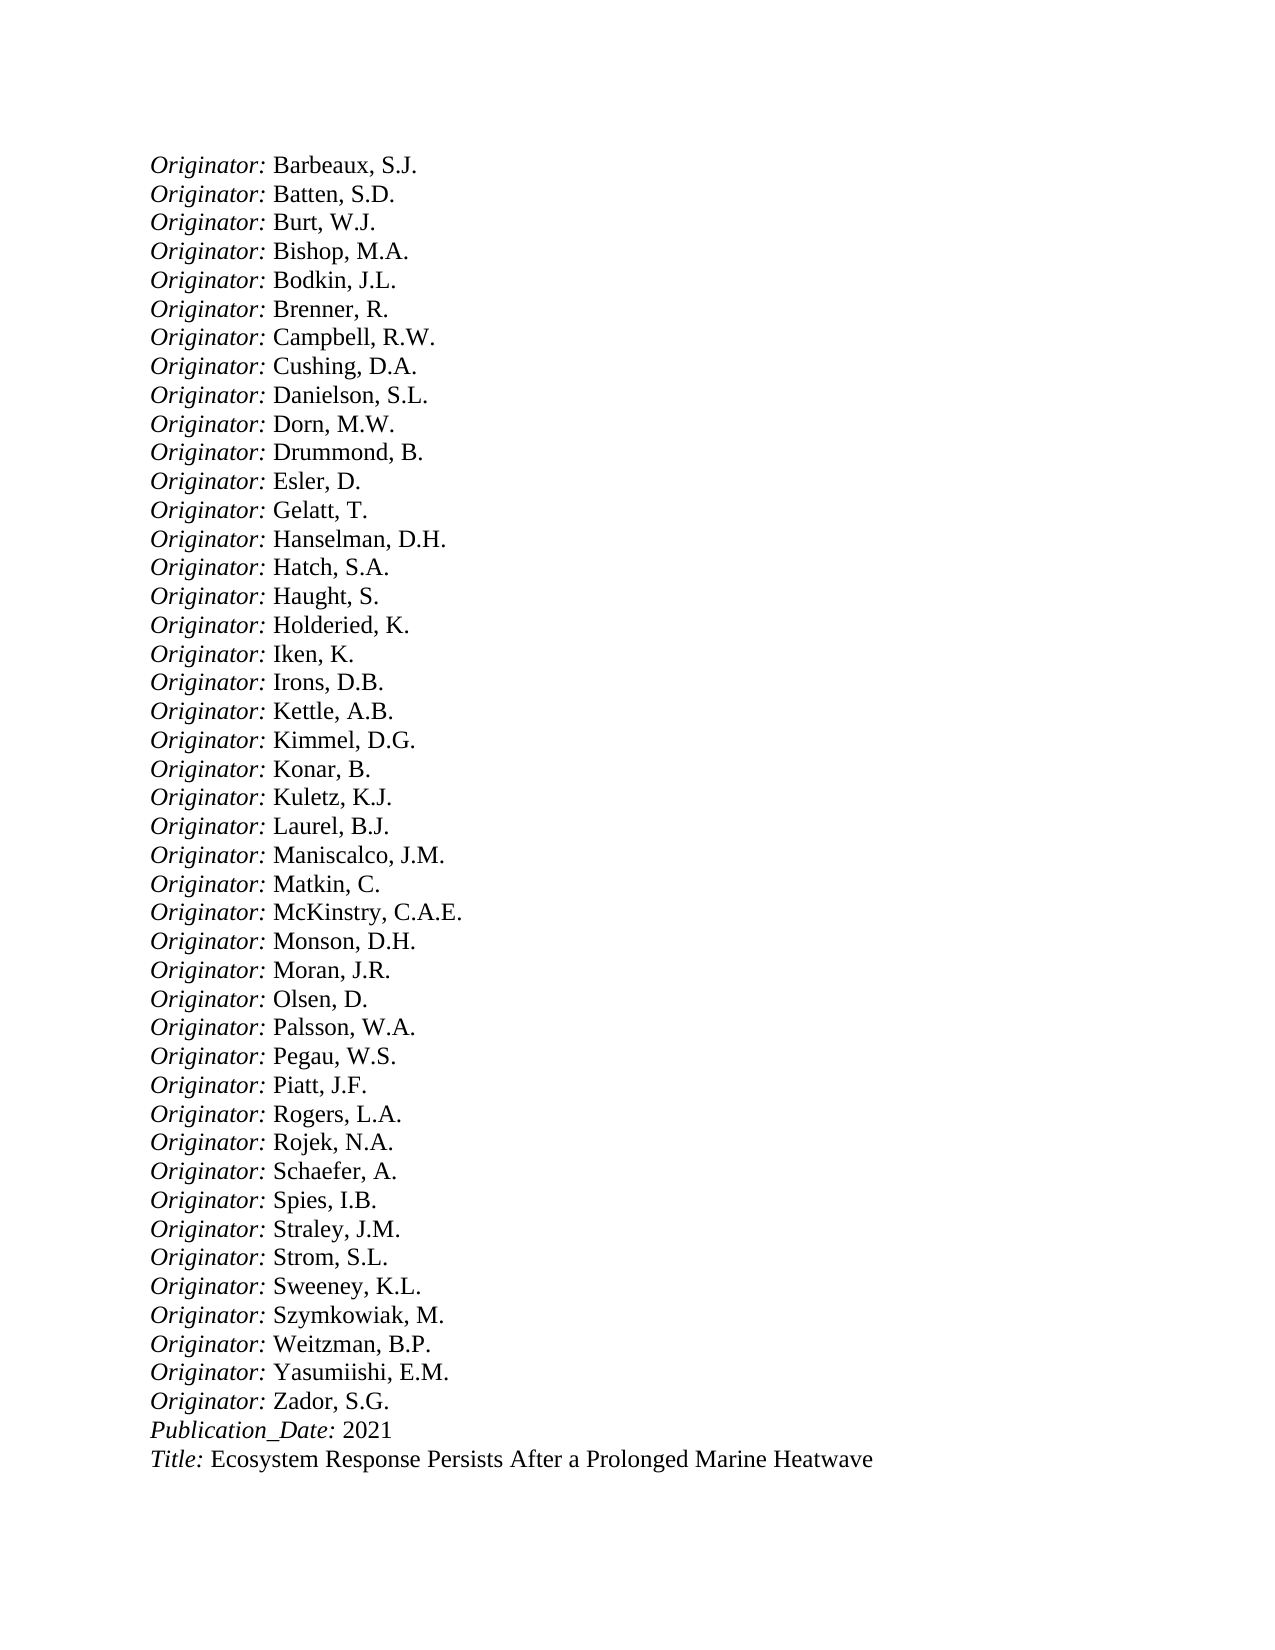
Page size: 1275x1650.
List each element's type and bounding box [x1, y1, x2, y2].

text [150, 150, 1125, 1472]
